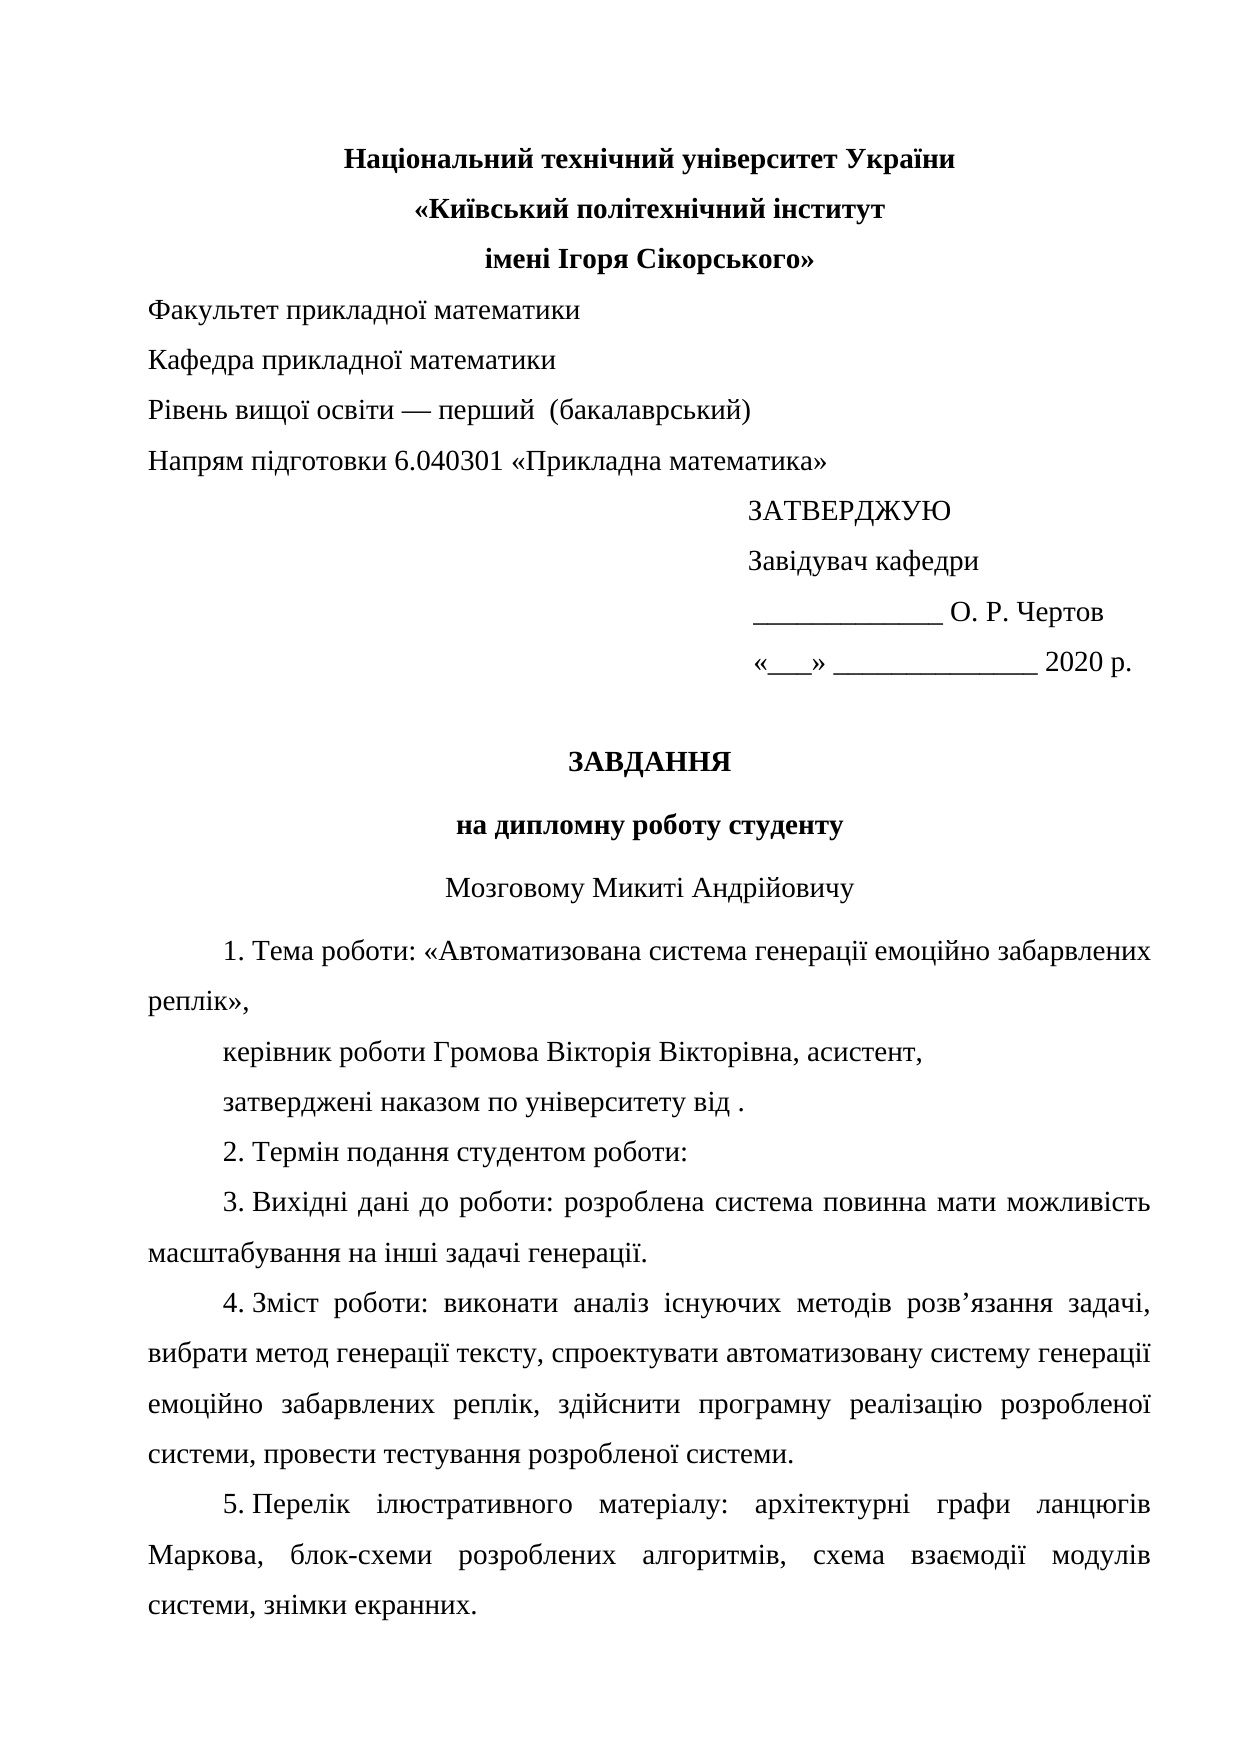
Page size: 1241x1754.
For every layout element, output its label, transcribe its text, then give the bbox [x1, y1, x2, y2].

text ЗАТВЕРДЖУЮ [673, 493, 1152, 527]
text _____________ О. Р. Чертов [753, 594, 1152, 627]
text «___» ______________ 2020 р. [753, 644, 1196, 677]
text ЗАВДАННЯ [148, 744, 1152, 778]
text Завідувач кафедри [673, 543, 1152, 577]
text Рівень вищої освіти — перший (бакалаврський) [148, 392, 1152, 426]
text Факультет прикладної математики [148, 292, 1152, 325]
text керівник роботи Громова Вікторія Вікторівна, асистент, [148, 1034, 1152, 1067]
text Напрям підготовки 6.040301 «Прикладна математика» [148, 443, 1152, 476]
text 3. Вихідні дані до роботи: розроблена система повинна мати можливість масштабування на інші задачі генерації. [148, 1184, 1152, 1268]
text Київ — 2020Національний технічний університет України «Київський політехнічний інститут імені Ігоря Сікорського» [148, 141, 1152, 275]
text на дипломну роботу студенту [148, 807, 1152, 841]
text Мозговому Микиті Андрійовичу [148, 870, 1152, 904]
text 4. Зміст роботи: виконати аналіз існуючих методів розв’язання задачі, вибрати метод генерації тексту, спроектувати автоматизовану систему генерації емоційно забарвлених реплік, здійснити програмну реалізацію розробленої системи, провести тестування розробленої системи. [148, 1285, 1152, 1470]
text затверджені наказом по університету від . [148, 1084, 1152, 1117]
text 5. Перелік ілюстративного матеріалу: архітектурні графи ланцюгів Маркова, блок-схеми розроблених алгоритмів, схема взаємодії модулів системи, знімки екранних. [148, 1486, 1152, 1621]
text Кафедра прикладної математики [148, 342, 1152, 376]
text 1. Тема роботи: «Автоматизована система генерації емоційно забарвлених реплік», [148, 933, 1152, 1017]
text 2. Термін подання студентом роботи: [148, 1134, 1152, 1168]
